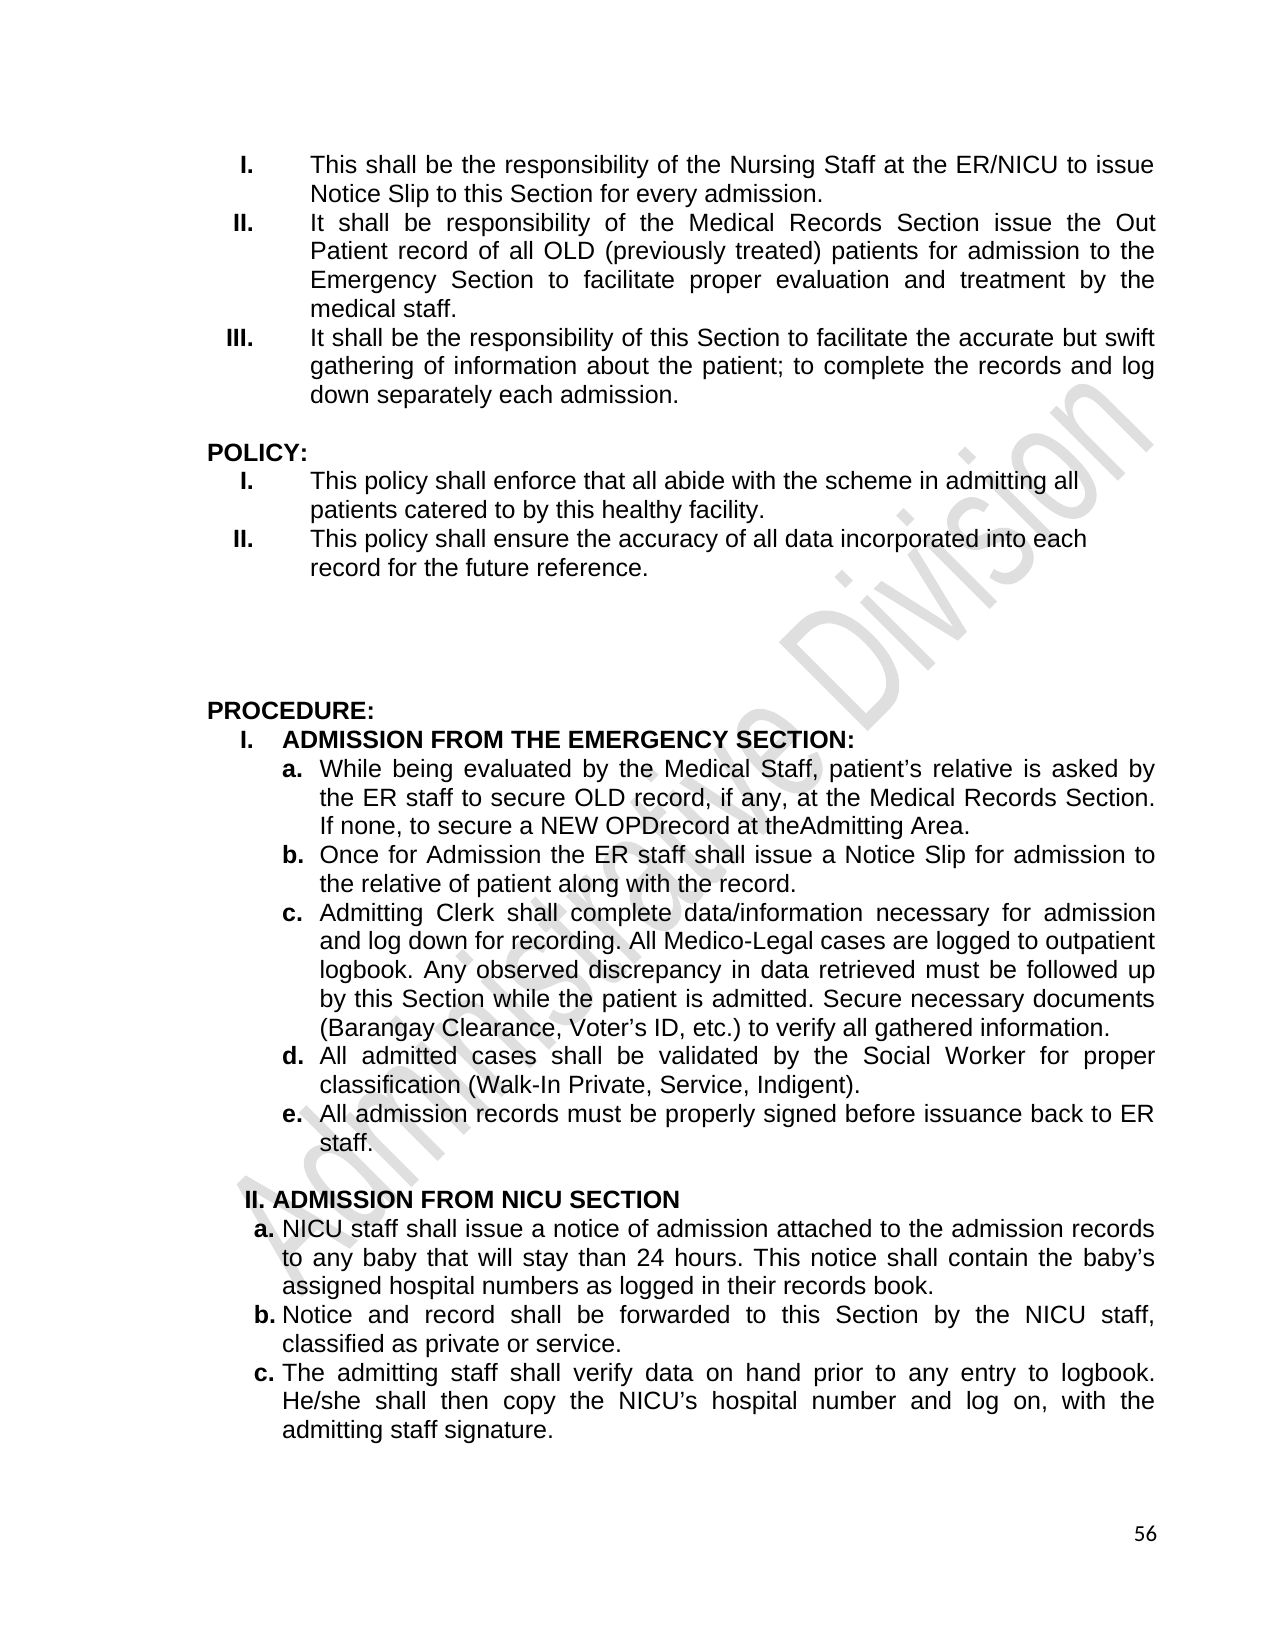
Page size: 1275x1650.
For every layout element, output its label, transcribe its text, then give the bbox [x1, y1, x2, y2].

list This policy shall ensure the accuracy of all data incorporated into each record for the future reference. [254, 524, 1157, 581]
list While being evaluated by the Medical Staff, patient’s relative is asked by the ER staff to secure OLD record, if any, at the Medical Records Section. If none, to secure a NEW OPDrecord at theAdmitting Area. [282, 754, 1157, 840]
list It shall be responsibility of the Medical Records Section issue the Out Patient record of all OLD (previously treated) patients for admission to the Emergency Section to facilitate proper evaluation and treatment by the medical staff. [254, 207, 1157, 322]
list All admission records must be properly signed before issuance back to ER staff. [282, 1099, 1157, 1156]
text POLICY: [207, 437, 1157, 466]
list The admitting staff shall verify data on hand prior to any entry to logbook. He/she shall then copy the NICU’s hospital number and log on, with the admitting staff signature. [254, 1357, 1157, 1444]
text PROCEDURE: [207, 696, 1157, 725]
list Admitting Clerk shall complete data/information necessary for admission and log down for recording. All Medico-Legal cases are logged to outpatient logbook. Any observed discrepancy in data retrieved must be followed up by this Section while the patient is admitted. Secure necessary documents (Barangay Clearance, Voter’s ID, etc.) to verify all gathered information. [282, 897, 1157, 1041]
list It shall be the responsibility of this Section to facilitate the accurate but swift gathering of information about the patient; to complete the records and log down separately each admission. [254, 322, 1157, 409]
list NICU staff shall issue a notice of admission attached to the admission records to any baby that will stay than 24 hours. This notice shall contain the baby’s assigned hospital numbers as logged in their records book. [254, 1214, 1157, 1300]
list This shall be the responsibility of the Nursing Staff at the ER/NICU to issue Notice Slip to this Section for every admission. [254, 150, 1157, 207]
text II. ADMISSION FROM NICU SECTION [207, 1185, 1157, 1214]
list Notice and record shall be forwarded to this Section by the NICU staff, classified as private or service. [254, 1300, 1157, 1357]
list Once for Admission the ER staff shall issue a Notice Slip for admission to the relative of patient along with the record. [282, 840, 1157, 897]
list All admitted cases shall be validated by the Social Worker for proper classification (Walk-In Private, Service, Indigent). [282, 1041, 1157, 1099]
list This policy shall enforce that all abide with the scheme in admitting all patients catered to by this healthy facility. [254, 466, 1157, 524]
list ADMISSION FROM THE EMERGENCY SECTION: [254, 725, 1157, 754]
